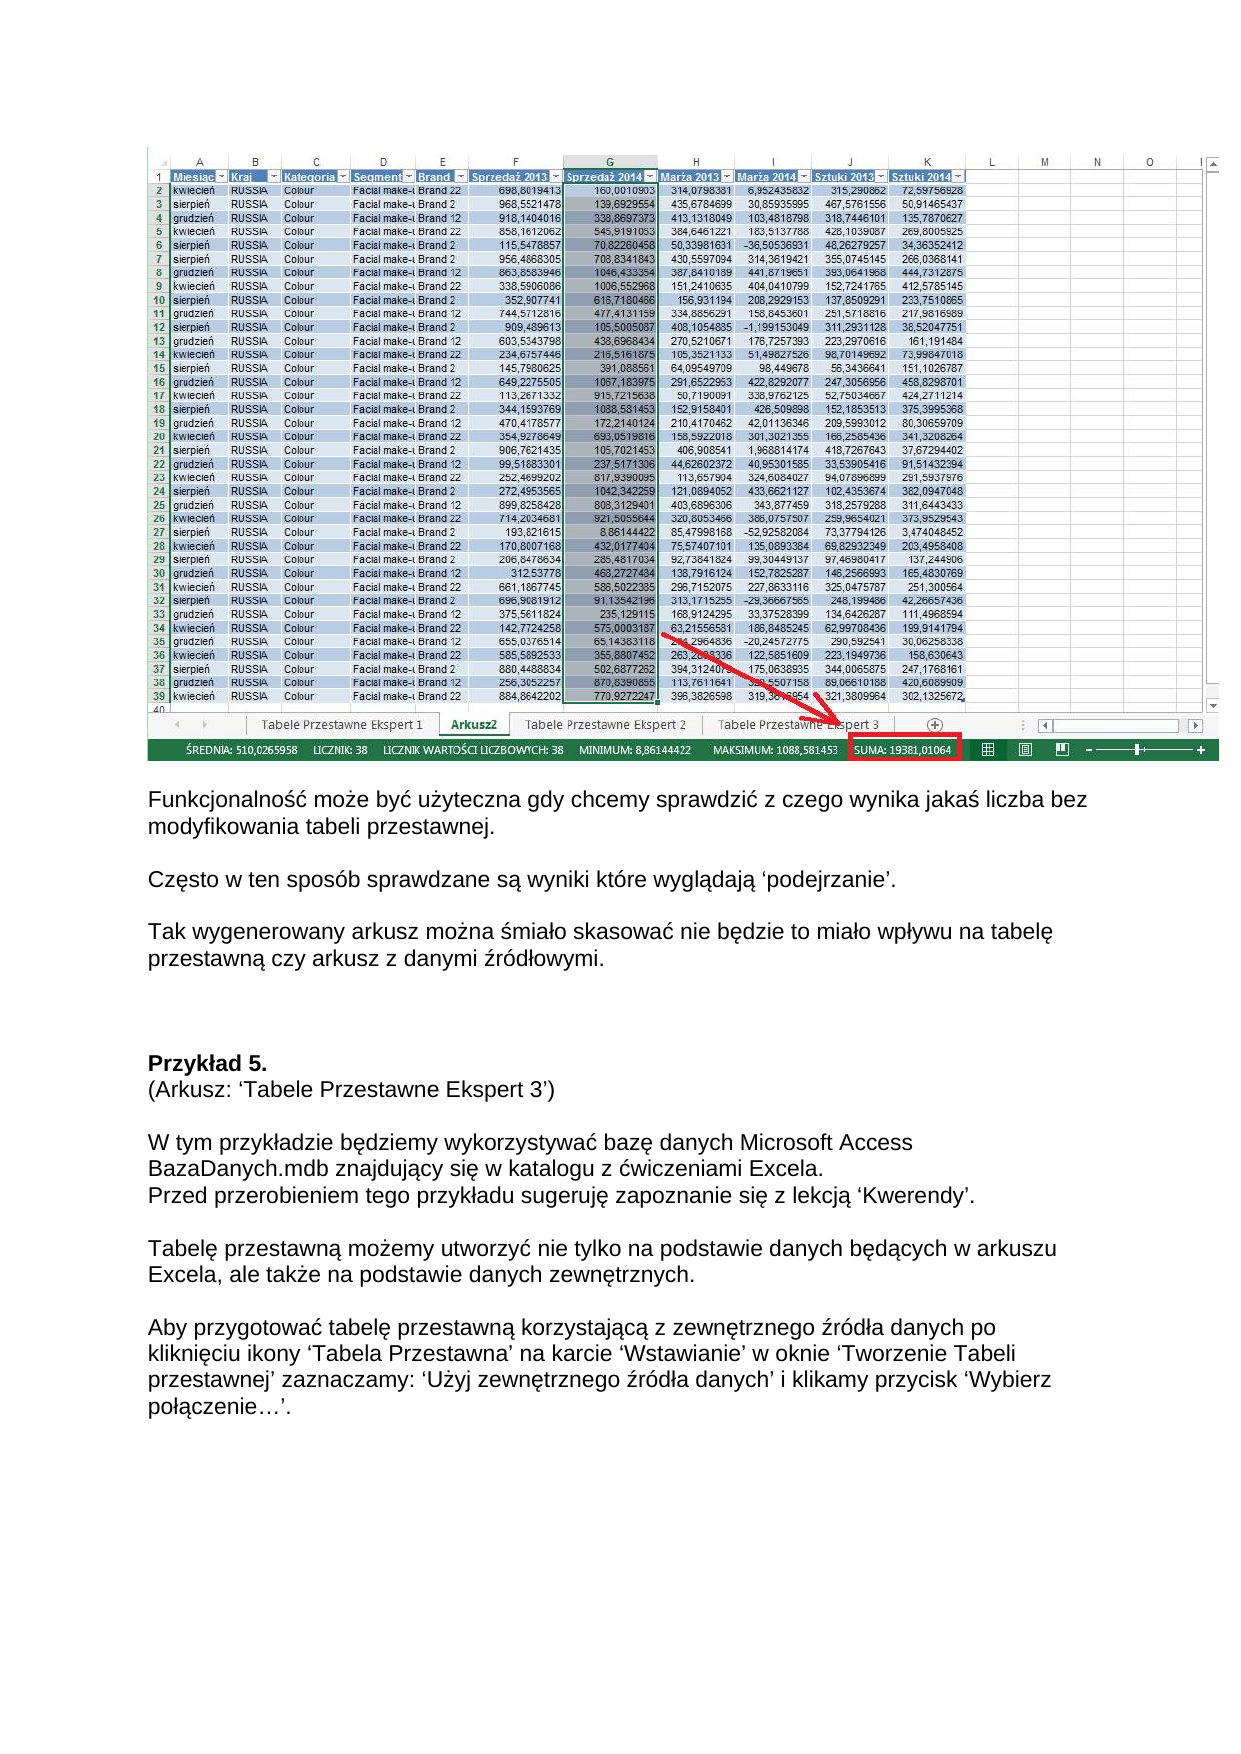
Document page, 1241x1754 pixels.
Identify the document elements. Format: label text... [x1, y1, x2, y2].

text Tak wygenerowany arkusz można śmiało skasować nie będzie to miało wpływu na tabelę przestawną czy arkusz z danymi źródłowymi. [148, 918, 1093, 971]
text Aby przygotować tabelę przestawną korzystającą z zewnętrznego źródła danych po kliknięciu ikony ‘Tabela Przestawna’ na karcie ‘Wstawianie’ w oknie ‘Tworzenie Tabeli przestawnej’ zaznaczamy: ‘Użyj zewnętrznego źródła danych’ i klikamy przycisk ‘Wybierz połączenie…’. [148, 1313, 1093, 1419]
text Przykład 5. [148, 1050, 1093, 1076]
picture [147, 147, 1219, 761]
text Często w ten sposób sprawdzane są wyniki które wyglądają ‘podejrzanie’. [148, 866, 1093, 892]
text (Arkusz: ‘Tabele Przestawne Ekspert 3’) [148, 1076, 1093, 1103]
text Funkcjonalność może być użyteczna gdy chcemy sprawdzić z czego wynika jakaś liczba bez modyfikowania tabeli przestawnej. [148, 786, 1093, 839]
text Tabelę przestawną możemy utworzyć nie tylko na podstawie danych będących w arkuszu Excela, ale także na podstawie danych zewnętrznych. [148, 1234, 1093, 1287]
text Przed przerobieniem tego przykładu sugeruję zapoznanie się z lekcją ‘Kwerendy’. [148, 1182, 1093, 1208]
text W tym przykładzie będziemy wykorzystywać bazę danych Microsoft Access BazaDanych.mdb znajdujący się w katalogu z ćwiczeniami Excela. [148, 1129, 1093, 1182]
